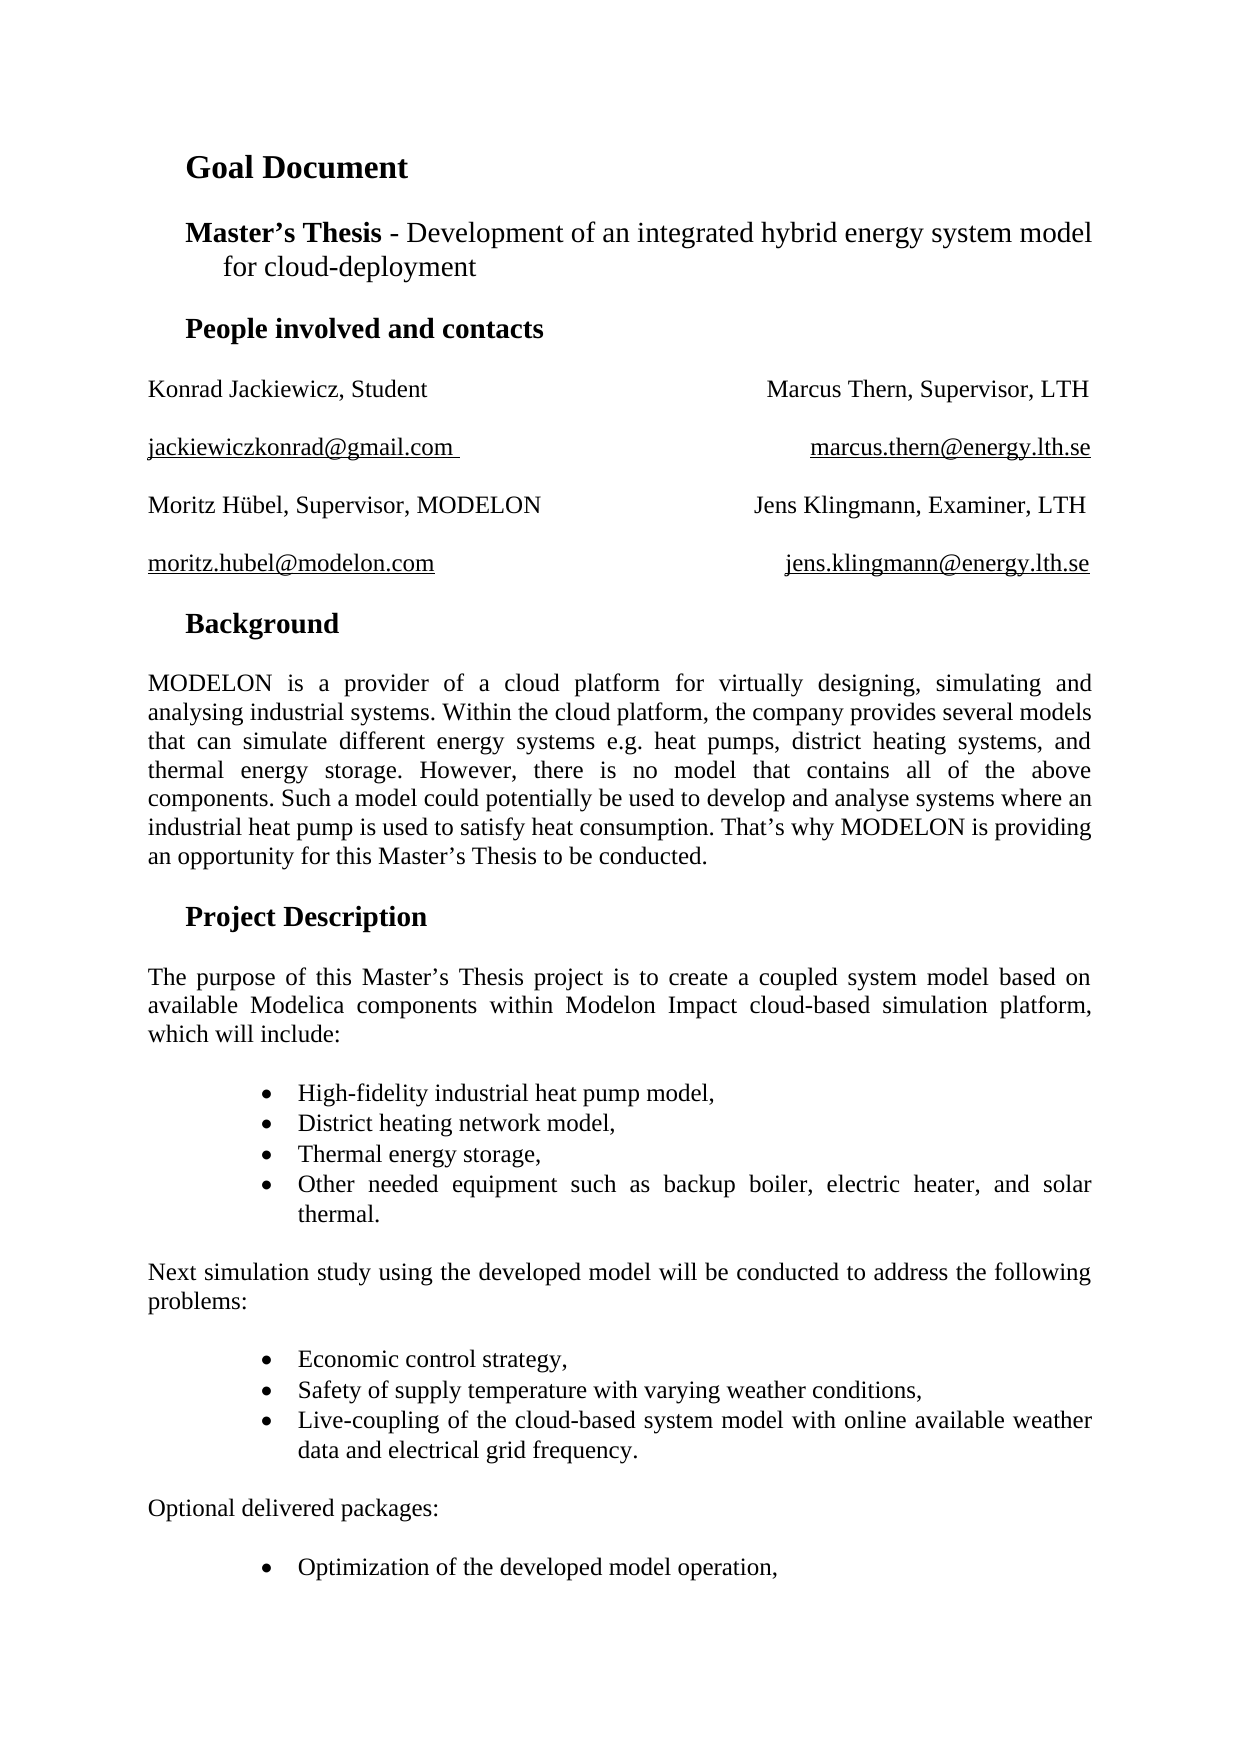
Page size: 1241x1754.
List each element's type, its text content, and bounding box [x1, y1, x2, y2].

text Project Description [185, 899, 1093, 932]
list Live-coupling of the cloud-based system model with online available weather data and electrical grid frequency. [260, 1405, 1093, 1464]
text MODELON is a provider of a cloud platform for virtually designing, simulating and analysing industrial systems. Within the cloud platform, the company provides several models that can simulate different energy systems e.g. heat pumps, district heating systems, and thermal energy storage. However, there is no model that contains all of the above components. Such a model could potentially be used to develop and analyse systems where an industrial heat pump is used to satisfy heat consumption. That’s why MODELON is providing an opportunity for this Master’s Thesis to be conducted. [148, 668, 1093, 870]
text Optional delivered packages: [148, 1493, 1093, 1522]
text Background [185, 606, 1093, 639]
text Master’s Thesis - Development of an integrated hybrid energy system model for cloud-deployment [185, 215, 1093, 282]
list Safety of supply temperature with varying weather conditions, [260, 1374, 1093, 1405]
text The purpose of this Master’s Thesis project is to create a coupled system model based on available Modelica components within Modelon Impact cloud-based simulation platform, which will include: [148, 962, 1093, 1048]
text jackiewiczkonrad@gmail.com marcus.thern@energy.lth.se [148, 432, 1093, 461]
text Next simulation study using the developed model will be conducted to address the following problems: [148, 1257, 1093, 1314]
list Other needed equipment such as backup boiler, electric heater, and solar thermal. [260, 1168, 1093, 1228]
text Goal Document [185, 148, 1093, 186]
list High-fidelity industrial heat pump model, [260, 1077, 1093, 1107]
text Konrad Jackiewicz, Student Marcus Thern, Supervisor, LTH [148, 374, 1093, 403]
list Thermal energy storage, [260, 1138, 1093, 1168]
list Optimization of the developed model operation, [260, 1551, 1093, 1582]
list District heating network model, [260, 1107, 1093, 1138]
text People involved and contacts [185, 311, 1093, 345]
text Moritz Hübel, Supervisor, MODELON Jens Klingmann, Examiner, LTH [148, 490, 1093, 519]
list Economic control strategy, [260, 1344, 1093, 1374]
text moritz.hubel@modelon.com jens.klingmann@energy.lth.se [148, 548, 1093, 577]
